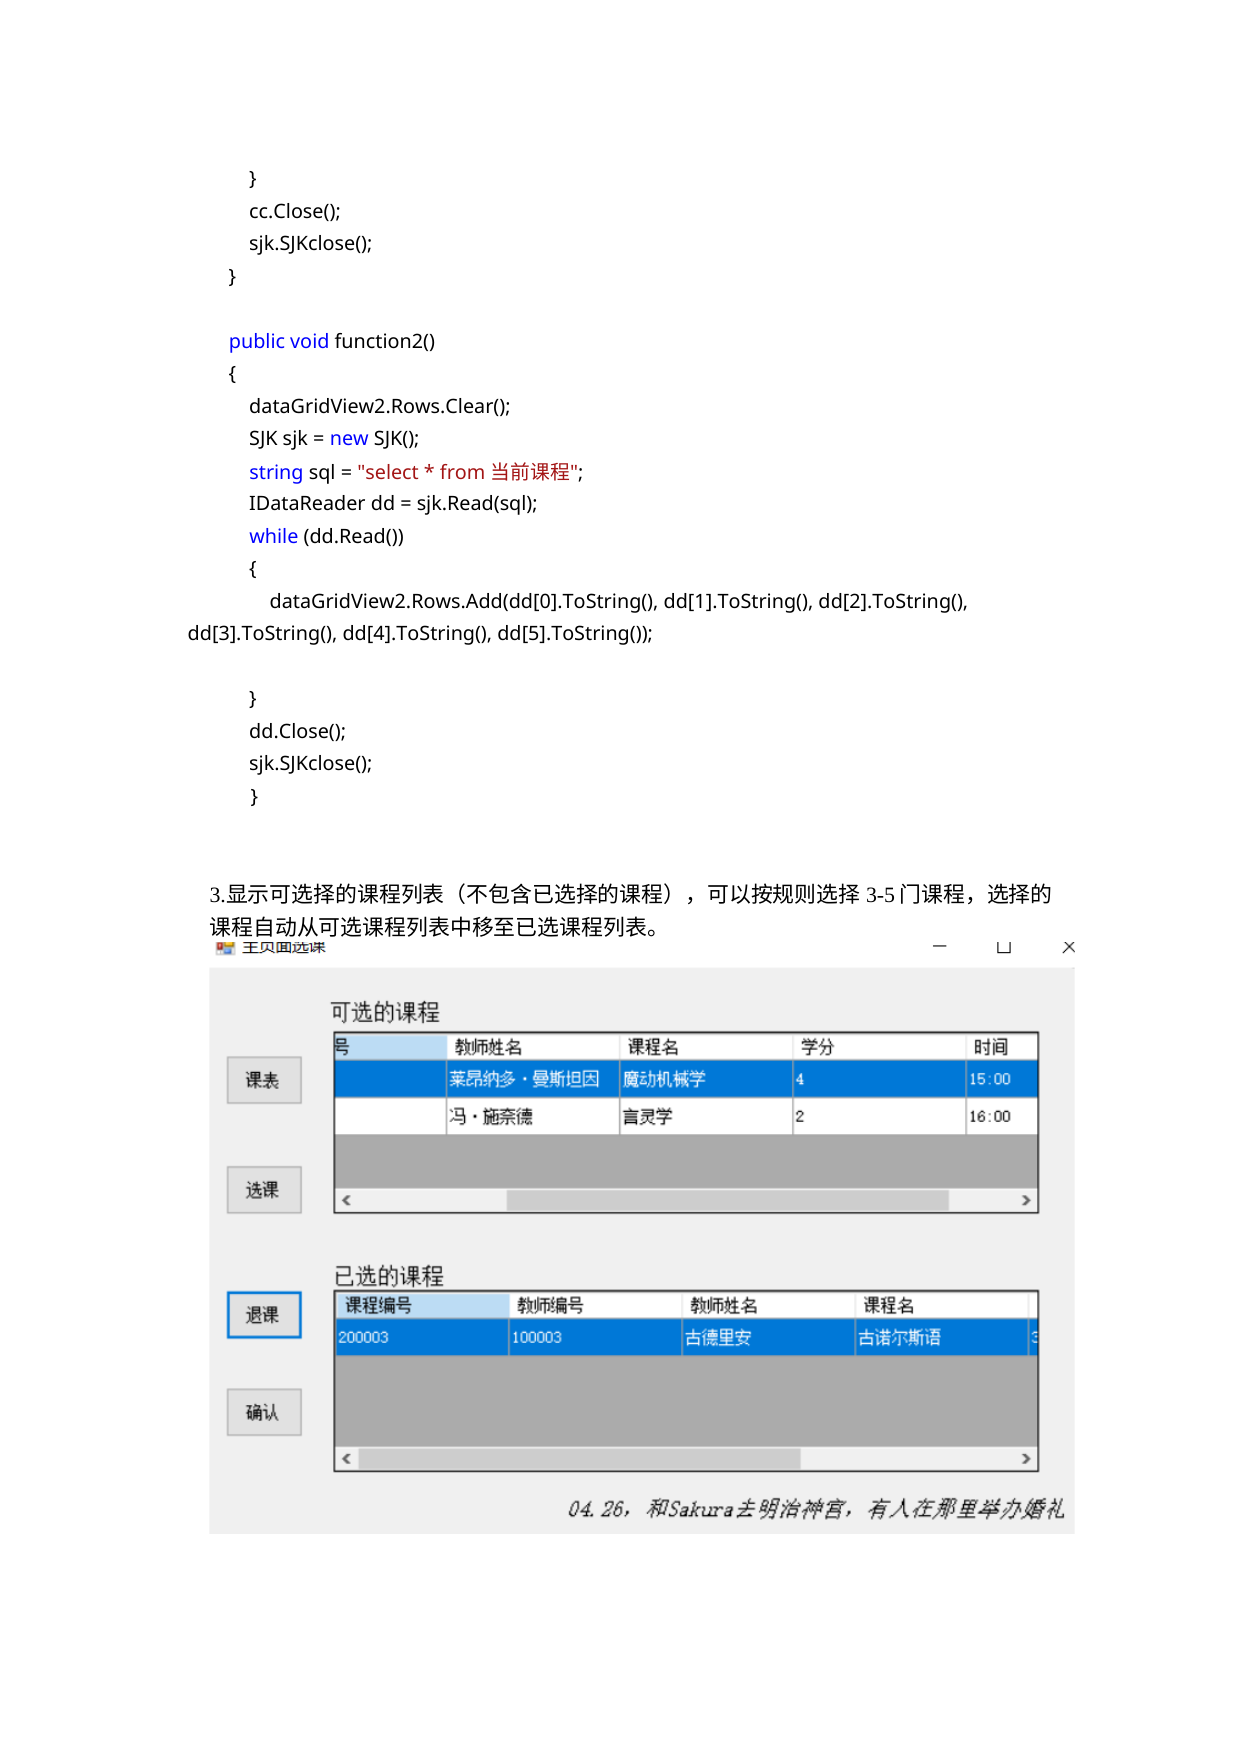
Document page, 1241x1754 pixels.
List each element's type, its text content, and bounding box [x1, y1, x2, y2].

text { [187, 357, 1053, 389]
text } [187, 162, 1053, 194]
text } [187, 259, 1053, 292]
text dataGridView2.Rows.Add(dd[0].ToString(), dd[1].ToString(), dd[2].ToString(), dd[3].ToString(), dd[4].ToString(), dd[5].ToString()); [187, 584, 1053, 649]
text } [209, 779, 1053, 812]
picture [209, 942, 1075, 1534]
text sjk.SJKclose(); [187, 227, 1053, 259]
text public void function2() [187, 324, 1053, 357]
text sjk.SJKclose(); [187, 747, 1053, 779]
text 3.显示可选择的课程列表（不包含已选择的课程），可以按规则选择3-5门课程，选择的课程自动从可选课程列表中移至已选课程列表。 [209, 877, 1053, 942]
text string sql = "select * from 当前课程"; [187, 454, 1053, 487]
text IDataReader dd = sjk.Read(sql); [187, 487, 1053, 519]
text { [187, 552, 1053, 584]
text while (dd.Read()) [187, 519, 1053, 552]
text } [187, 682, 1053, 714]
text SJK sjk = new SJK(); [187, 422, 1053, 454]
text dataGridView2.Rows.Clear(); [187, 389, 1053, 422]
text dd.Close(); [187, 714, 1053, 747]
text cc.Close(); [187, 194, 1053, 227]
